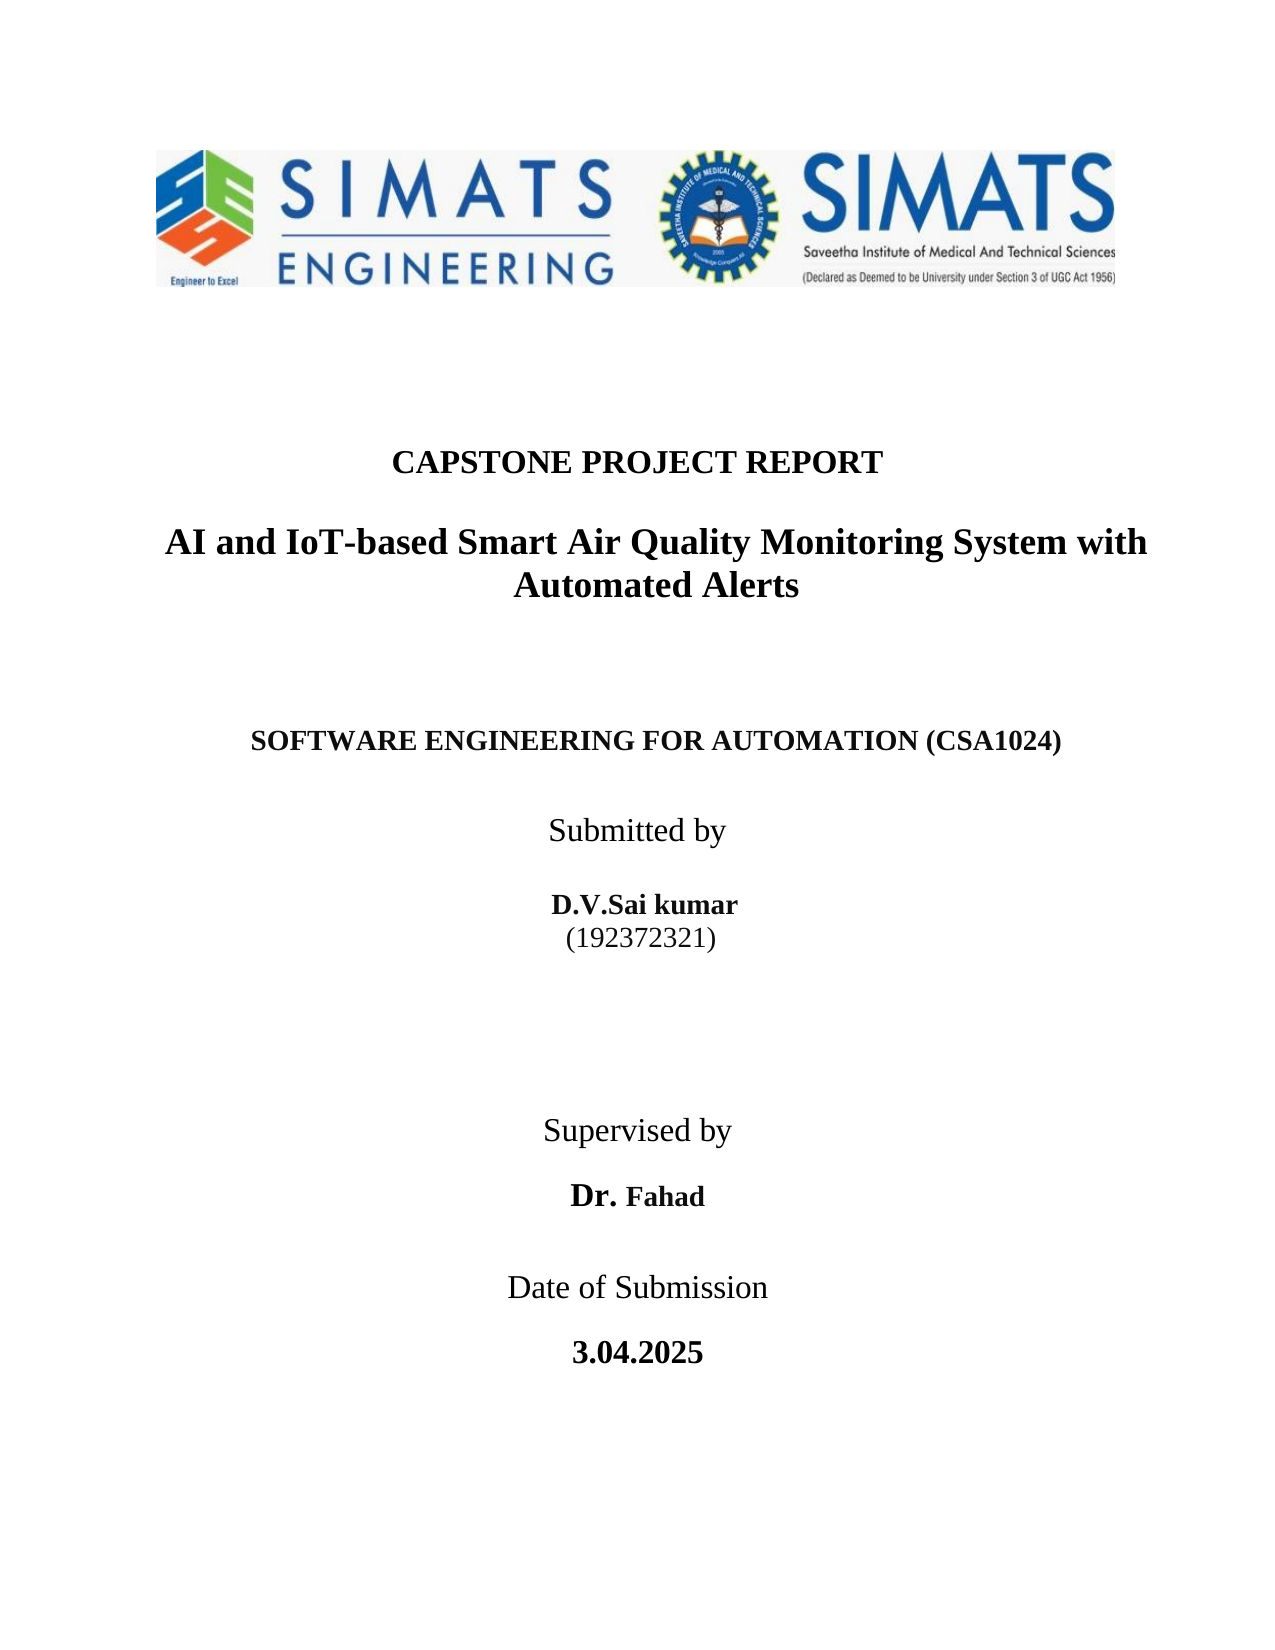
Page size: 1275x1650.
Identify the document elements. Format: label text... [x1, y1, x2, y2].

text Date of Submission [151, 1267, 1124, 1305]
text Submitted by [150, 810, 1124, 848]
picture [156, 150, 1116, 287]
text D.V.Sai kumar [150, 887, 1162, 920]
text (192372321) [150, 920, 1162, 954]
text Dr. Fahad [150, 1175, 1125, 1214]
text SOFTWARE ENGINEERING FOR AUTOMATION (CSA1024) [150, 723, 1162, 757]
text 3.04.2025 [151, 1332, 1124, 1370]
text CAPSTONE PROJECT REPORT [150, 442, 1124, 481]
text AI and IoT-based Smart Air Quality Monitoring System with Automated Alerts [150, 519, 1162, 605]
text Supervised by [151, 1110, 1124, 1149]
